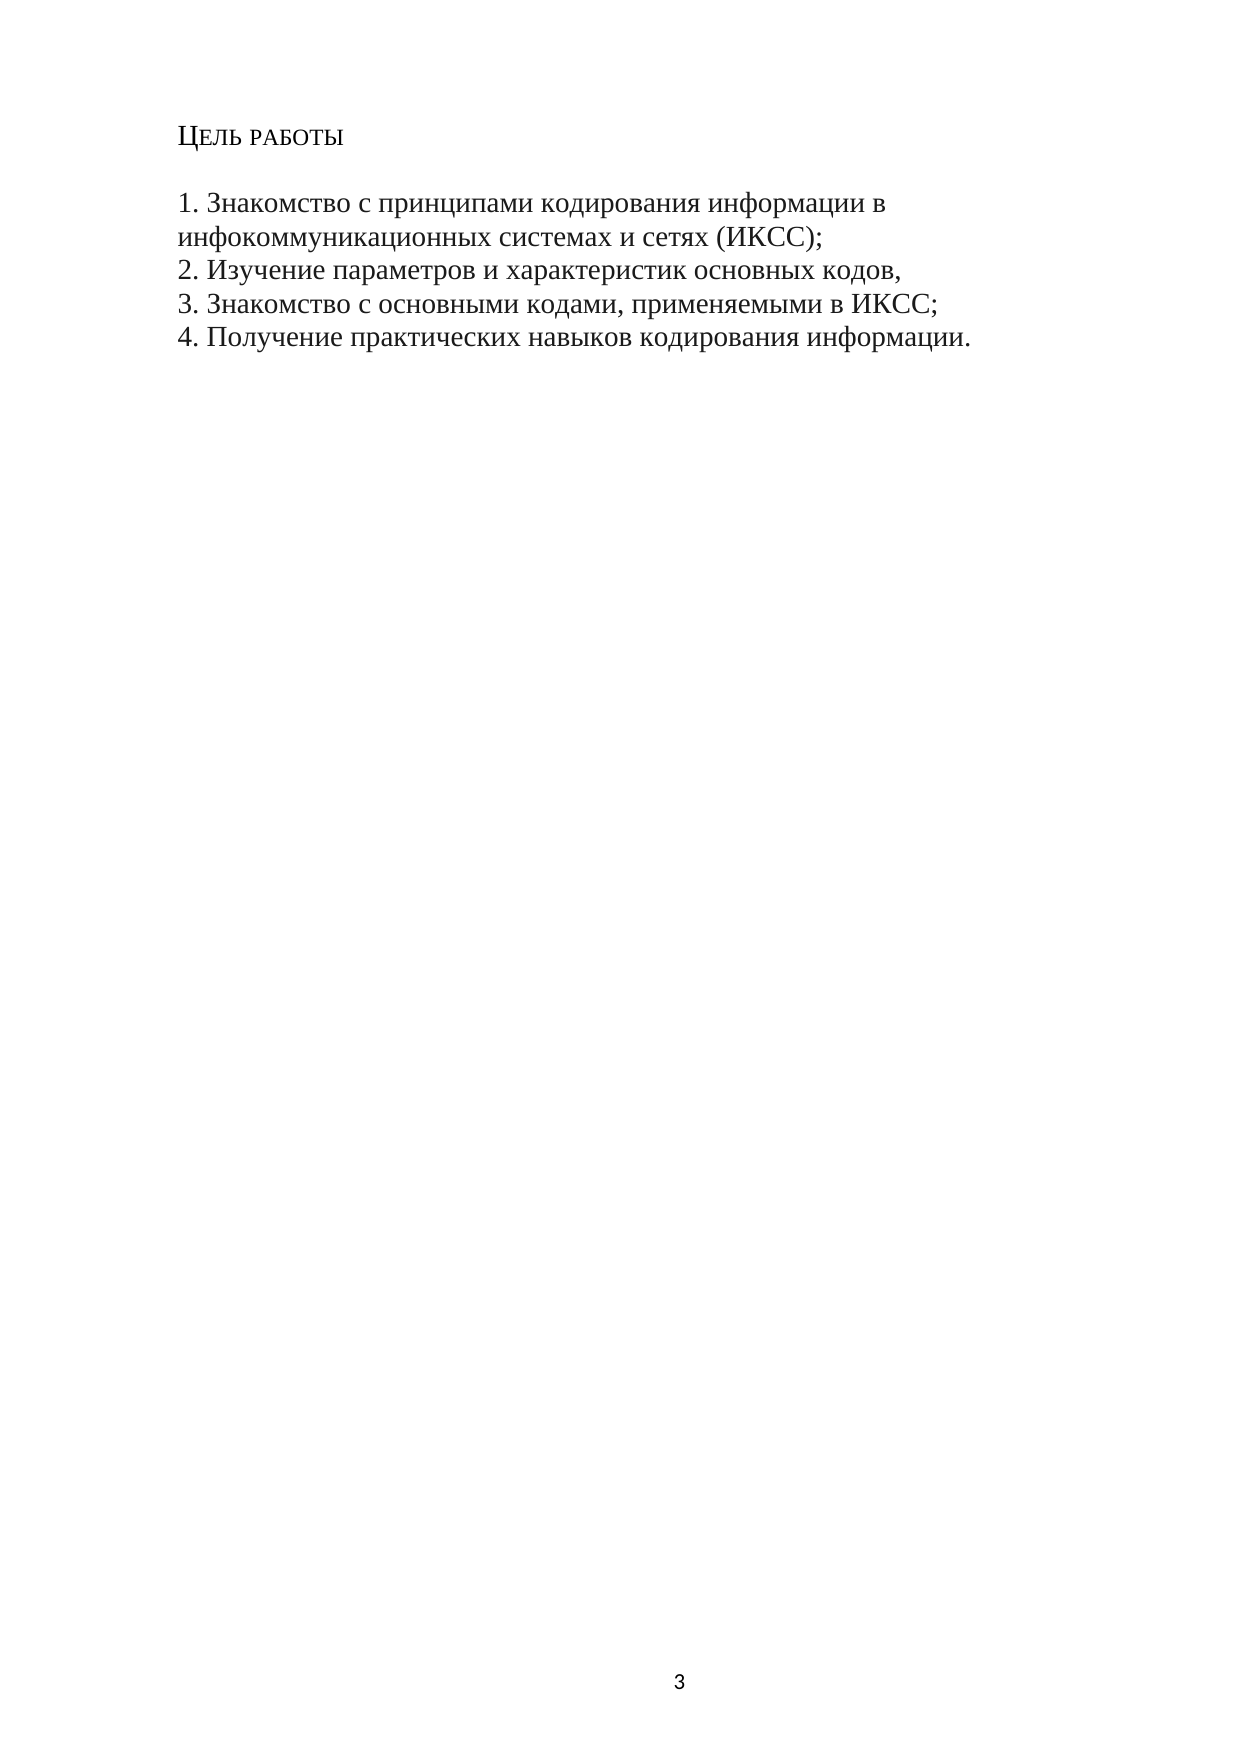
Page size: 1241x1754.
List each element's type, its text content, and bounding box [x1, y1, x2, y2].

text 1. Знакомство с принципами кодирования информации в [177, 185, 1181, 219]
subtitle Цель работы [177, 118, 1181, 152]
text 4. Получение практических навыков кодирования информации. [177, 319, 1181, 353]
text инфокоммуникационных системах и сетях (ИКСС); [177, 219, 1181, 252]
text 3. Знакомство с основными кодами, применяемыми в ИКСС; [177, 286, 1181, 319]
text 2. Изучение параметров и характеристик основных кодов, [177, 252, 1181, 286]
